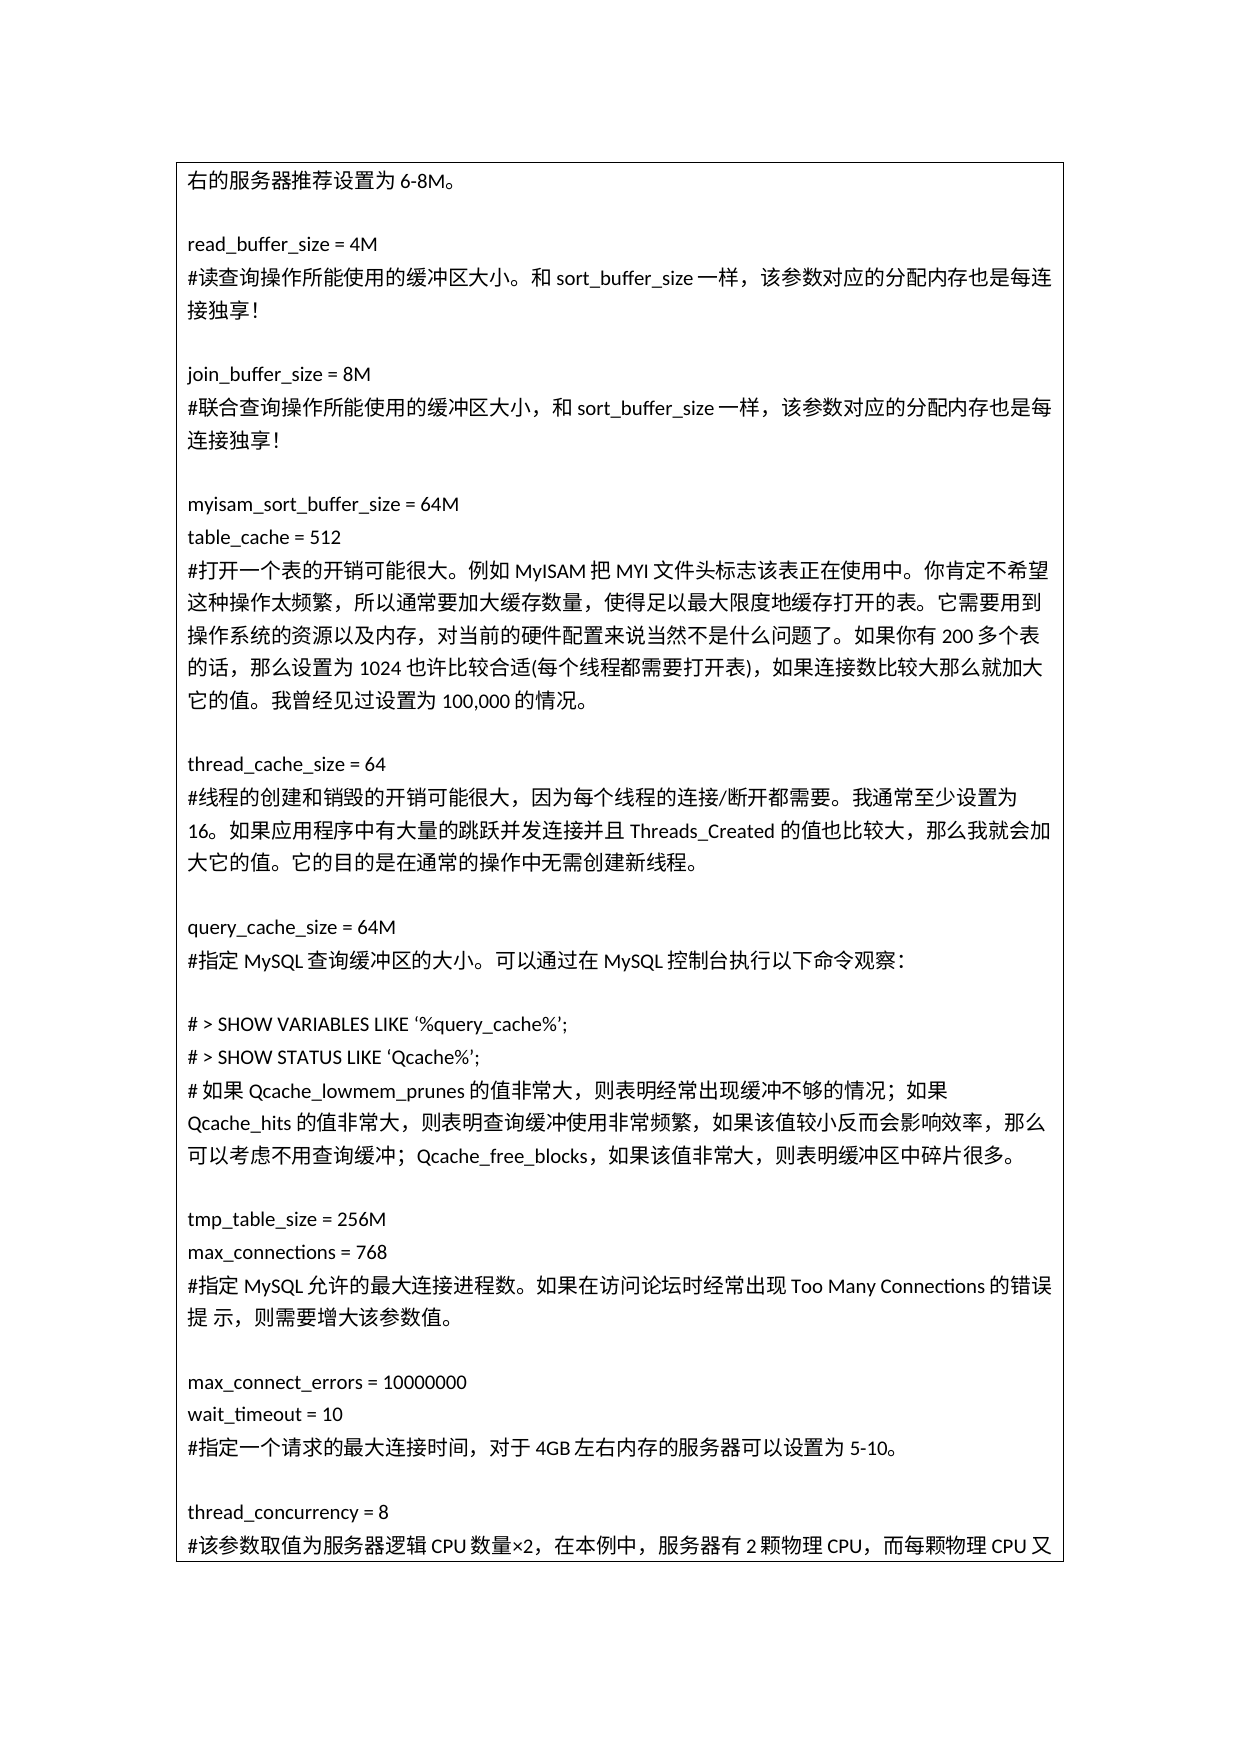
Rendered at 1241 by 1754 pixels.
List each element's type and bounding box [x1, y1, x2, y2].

table_header [177, 163, 1063, 1561]
